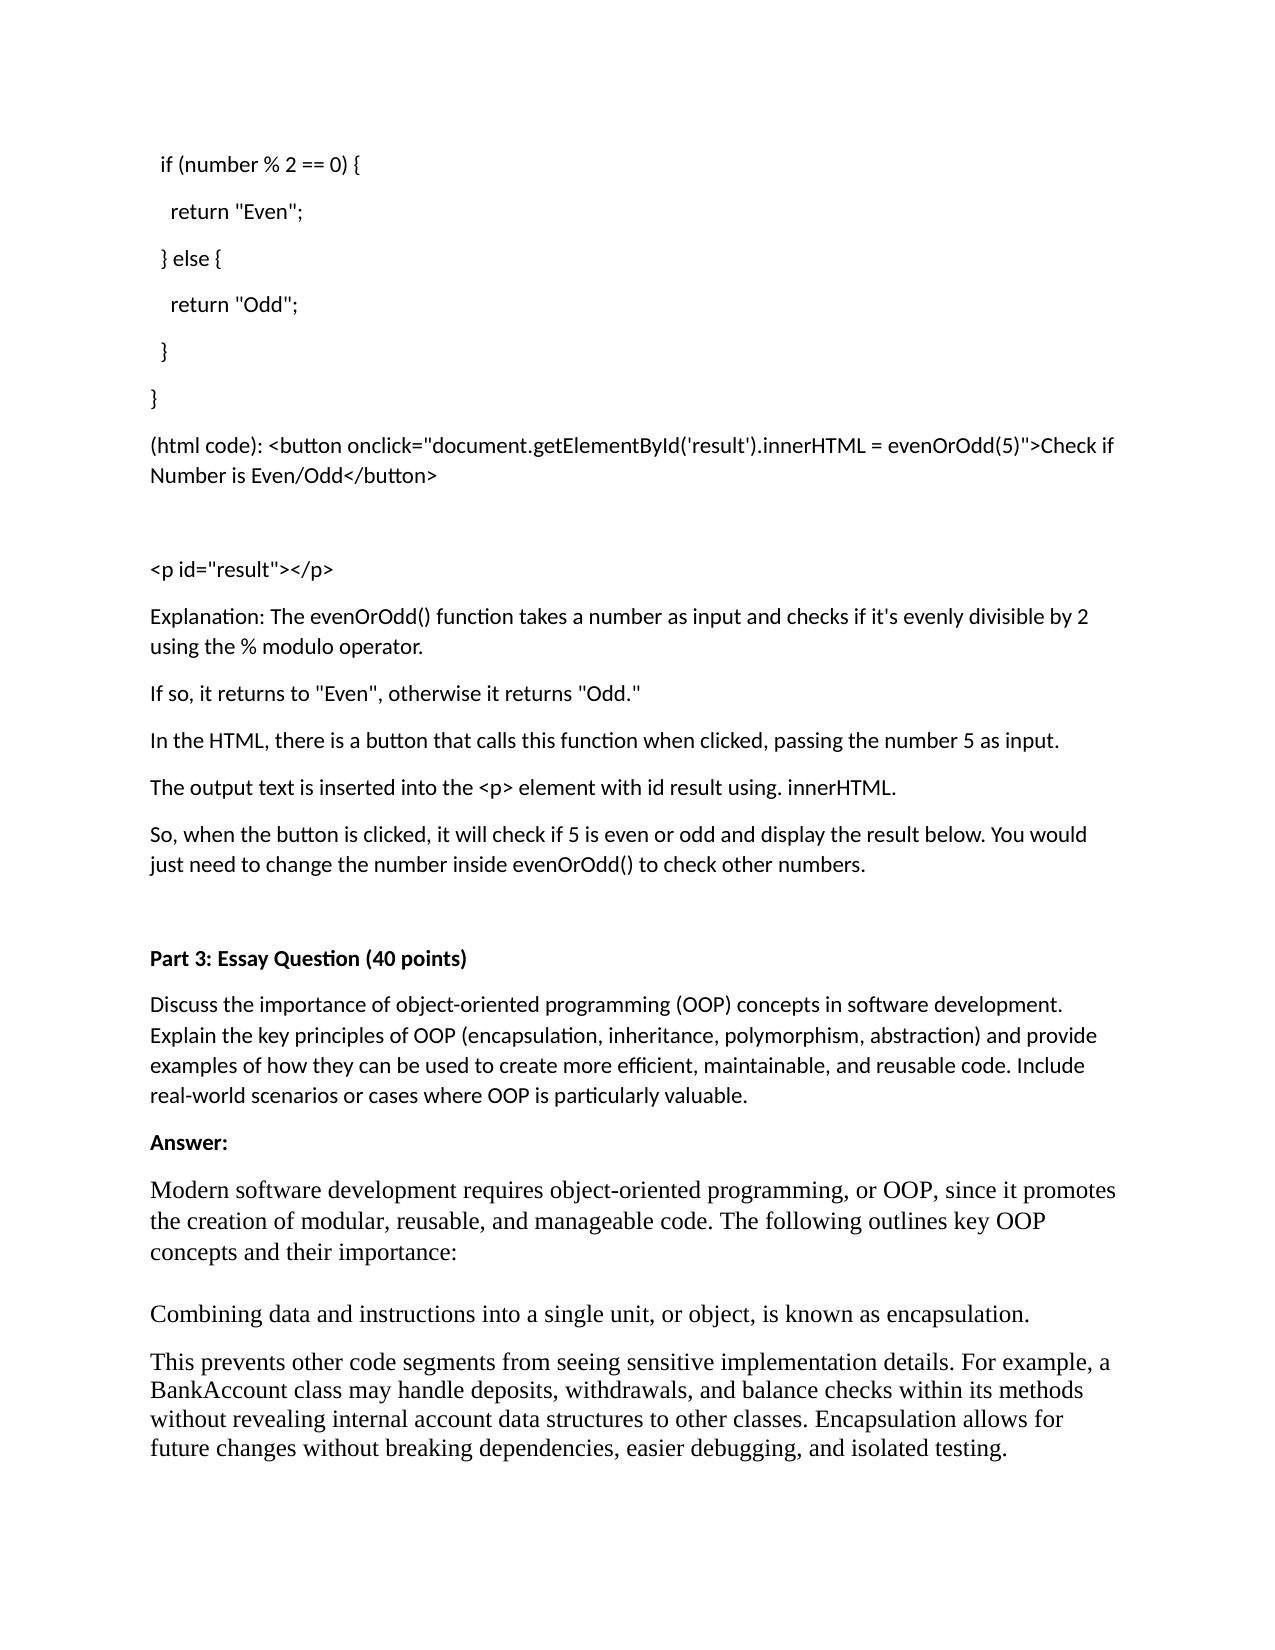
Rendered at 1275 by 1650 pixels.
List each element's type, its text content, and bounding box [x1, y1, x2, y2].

text } [150, 337, 1125, 366]
text So, when the button is clicked, it will check if 5 is even or odd and display the result below. You would just need to change the number inside evenOrOdd() to check other numbers. [150, 820, 1125, 878]
text If so, it returns to "Even", otherwise it returns "Odd." [150, 679, 1125, 707]
text Part 3: Essay Question (40 points) [150, 944, 1125, 972]
text } [150, 384, 1125, 412]
text Discuss the importance of object-oriented programming (OOP) concepts in software development. Explain the key principles of OOP (encapsulation, inheritance, polymorphism, abstraction) and provide examples of how they can be used to create more efficient, maintainable, and reusable code. Include real-world scenarios or cases where OOP is particularly valuable. [150, 991, 1125, 1109]
text Answer: [150, 1128, 1125, 1156]
text In the HTML, there is a button that calls this function when clicked, passing the number 5 as input. [150, 726, 1125, 754]
text return "Even"; [150, 197, 1125, 225]
text return "Odd"; [150, 291, 1125, 319]
text This prevents other code segments from seeing sensitive implementation details. For example, a BankAccount class may handle deposits, withdrawals, and balance checks within its methods without revealing internal account data structures to other classes. Encapsulation allows for future changes without breaking dependencies, easier debugging, and isolated testing. [150, 1347, 1125, 1490]
text <p id="result"></p> [150, 555, 1125, 583]
text } else { [150, 244, 1125, 272]
text (html code): <button onclick="document.getElementById('result').innerHTML = evenOrOdd(5)">Check if Number is Even/Odd</button> [150, 431, 1125, 489]
text Explanation: The evenOrOdd() function takes a number as input and checks if it's evenly divisible by 2 using the % modulo operator. [150, 602, 1125, 660]
text if (number % 2 == 0) { [150, 150, 1125, 178]
text The output text is inserted into the <p> element with id result using. innerHTML. [150, 773, 1125, 801]
text Modern software development requires object-oriented programming, or OOP, since it promotes the creation of modular, reusable, and manageable code. The following outlines key OOP concepts and their importance: Combining data and instructions into a single unit, or object, is known as encapsulation. [150, 1175, 1125, 1328]
